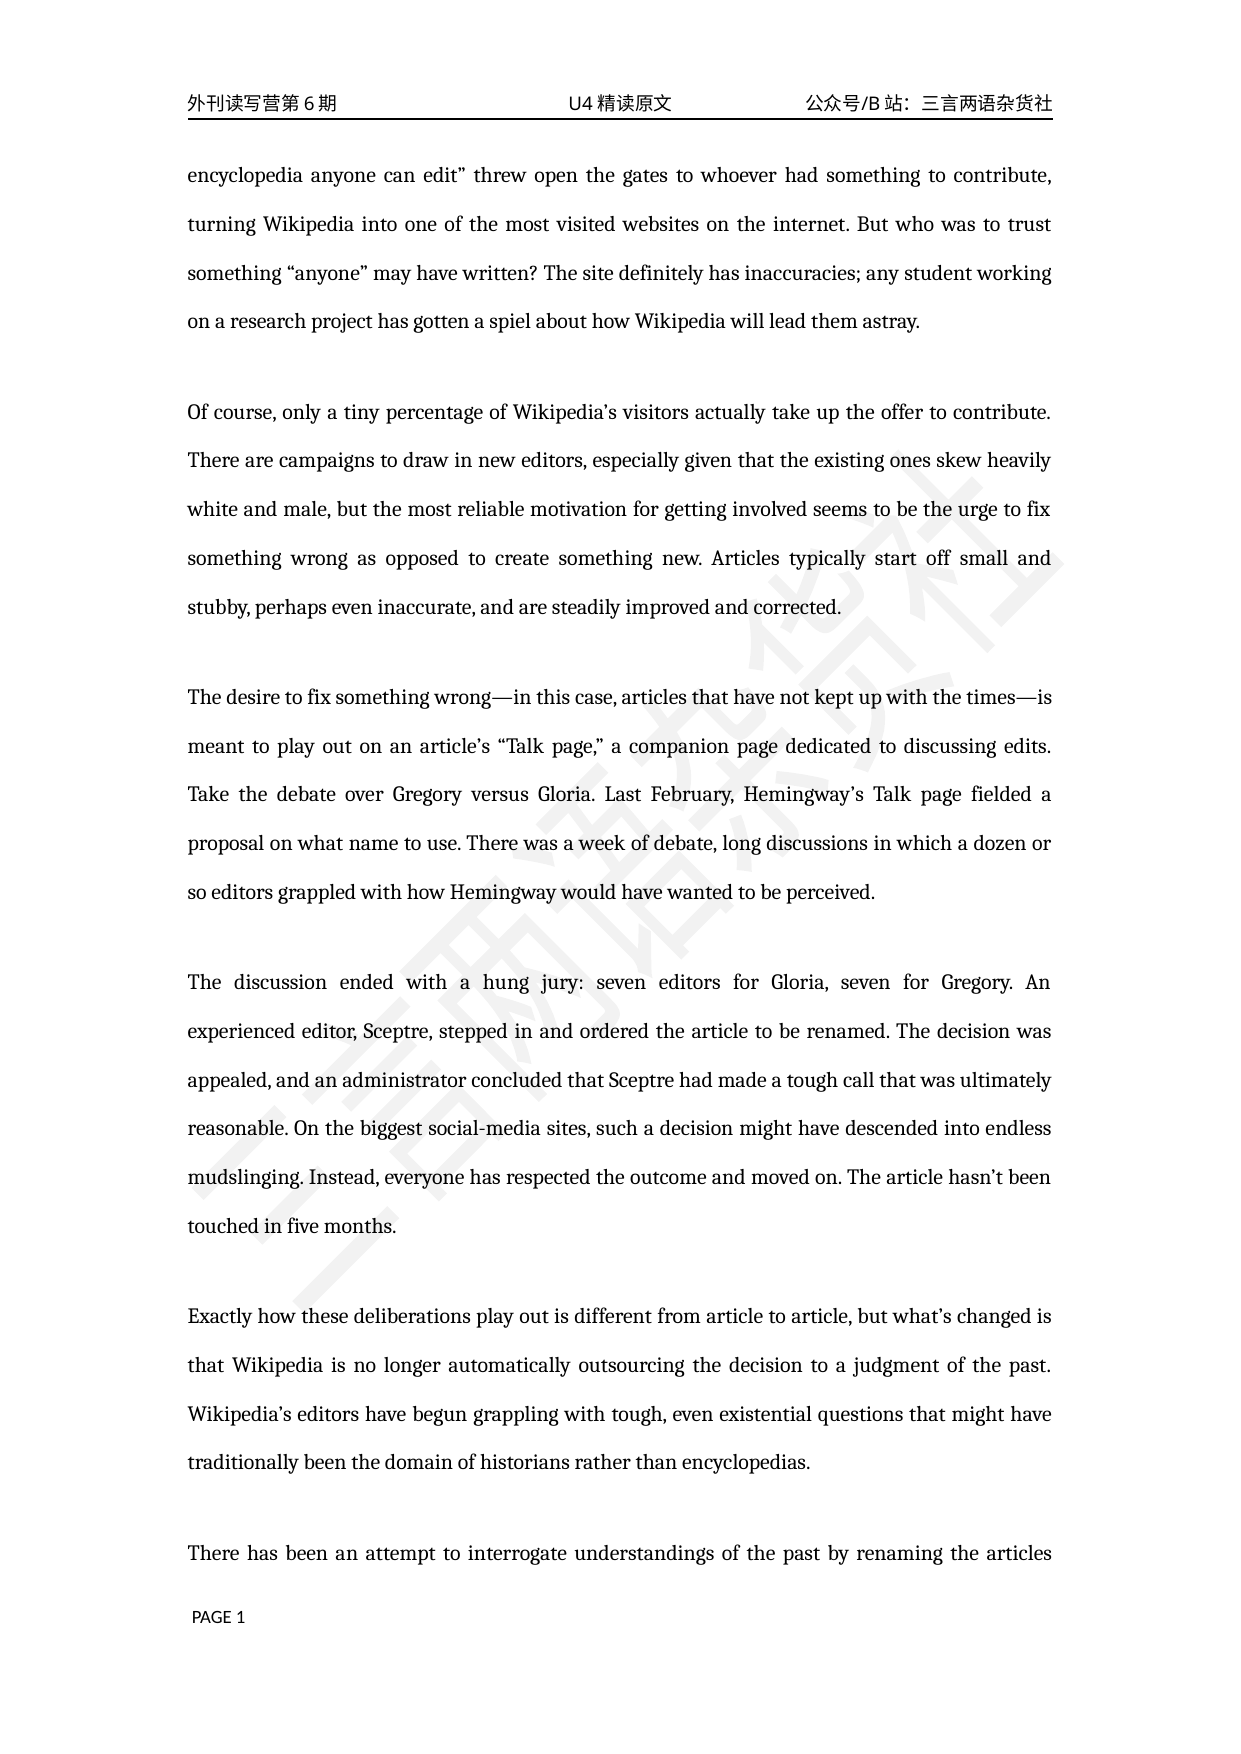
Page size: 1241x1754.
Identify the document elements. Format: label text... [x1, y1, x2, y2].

text Of course, only a tiny percentage of Wikipedia’s visitors actually take up the offer to contribute. There are campaigns to draw in new editors, especially given that the existing ones skew heavily white and male, but the most reliable motivation for getting involved seems to be the urge to fix something wrong as opposed to create something new. Articles typically start off small and stubby, perhaps even inaccurate, and are steadily improved and corrected. [187, 396, 1053, 623]
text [187, 159, 1053, 338]
text Exactly how these deliberations play out is different from article to article, but what’s changed is that Wikipedia is no longer automatically outsourcing the decision to a judgment of the past. Wikipedia’s editors have begun grappling with tough, even existential questions that might have traditionally been the domain of historians rather than encyclopedias. [187, 1300, 1053, 1479]
text The desire to fix something wrong—in this case, articles that have not kept up with the times—is meant to play out on an article’s “Talk page,” a companion page dedicated to discussing edits. Take the debate over Gregory versus Gloria. Last February, Hemingway’s Talk page fielded a proposal on what name to use. There was a week of debate, long discussions in which a dozen or so editors grappled with how Hemingway would have wanted to be perceived. [187, 681, 1053, 908]
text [187, 1537, 1053, 1569]
text The discussion ended with a hung jury: seven editors for Gloria, seven for Gregory. An experienced editor, Sceptre, stepped in and ordered the article to be renamed. The decision was appealed, and an administrator concluded that Sceptre had made a tough call that was ultimately reasonable. On the biggest social-media sites, such a decision might have descended into endless mudslinging. Instead, everyone has respected the outcome and moved on. The article hasn’t been touched in five months. [187, 966, 1053, 1242]
